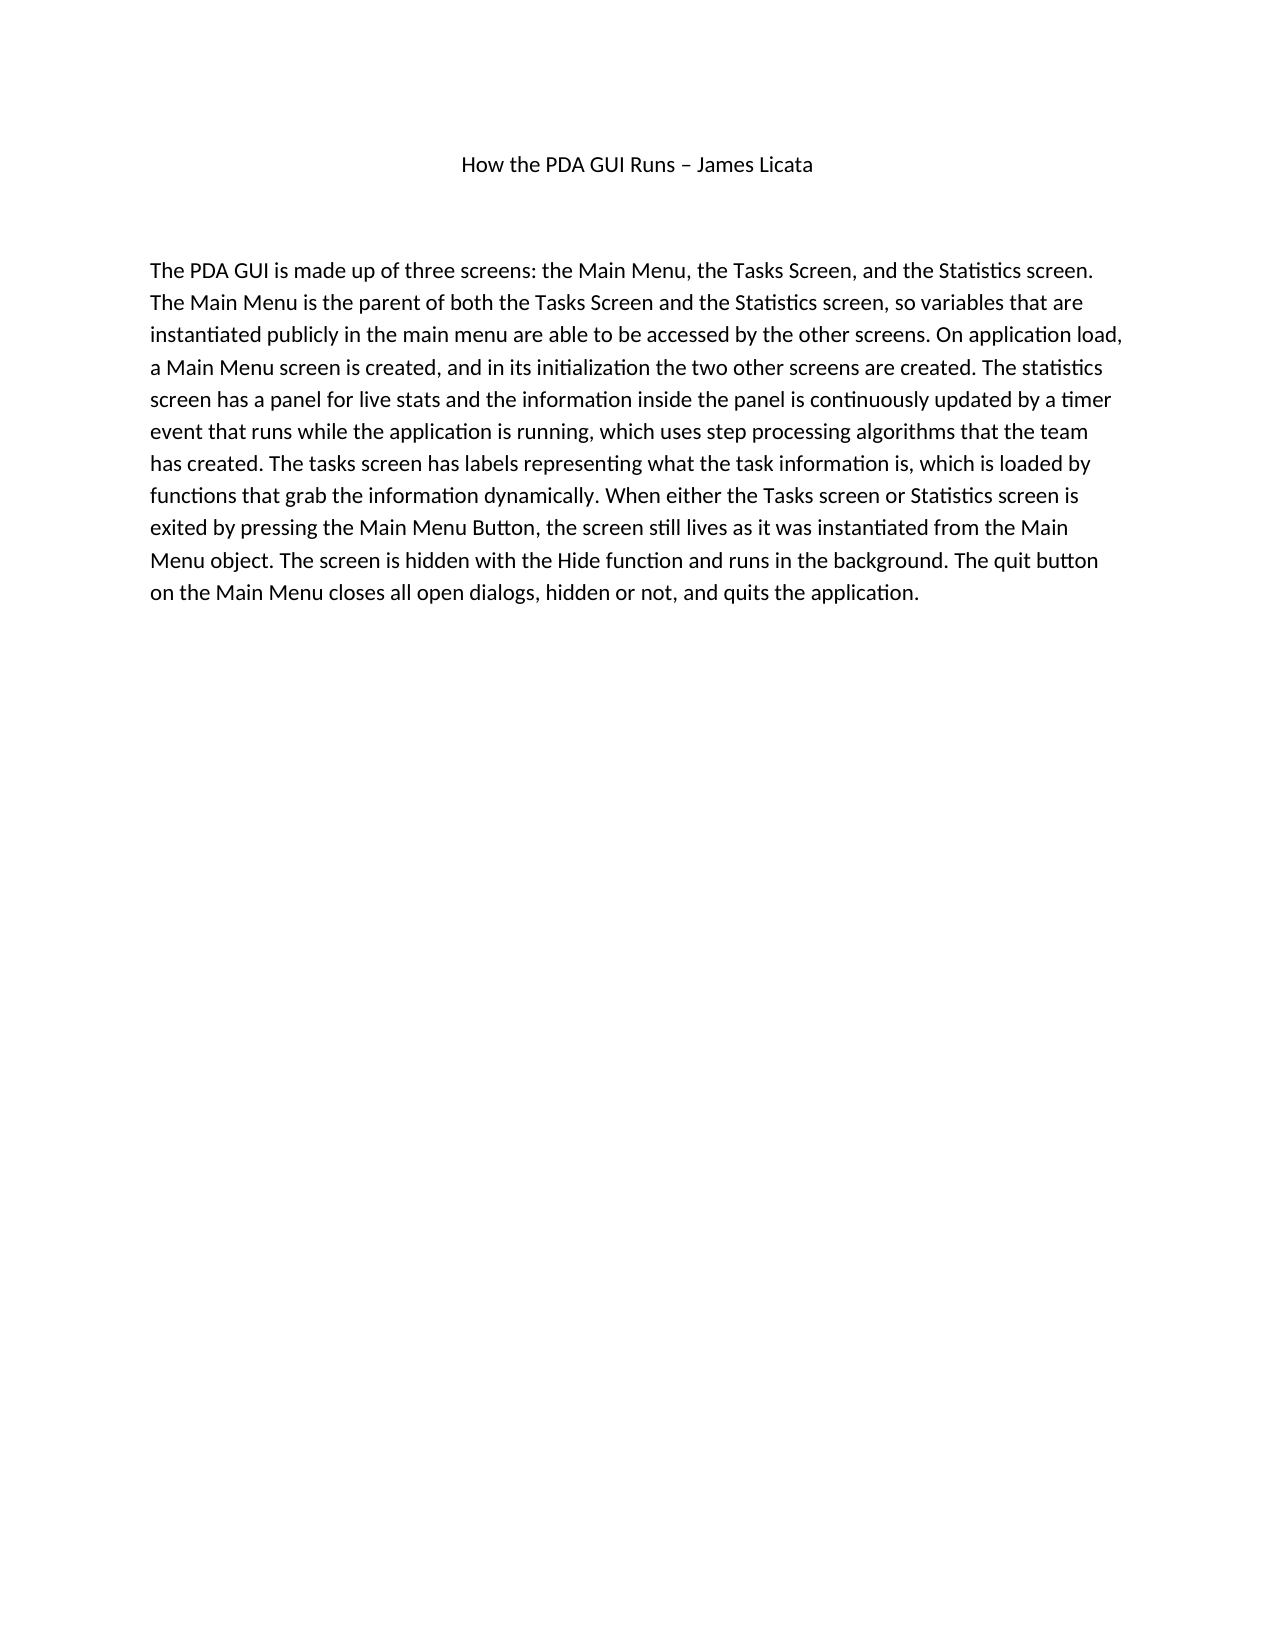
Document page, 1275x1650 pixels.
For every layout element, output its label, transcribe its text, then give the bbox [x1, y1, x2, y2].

text The PDA GUI is made up of three screens: the Main Menu, the Tasks Screen, and the Statistics screen. The Main Menu is the parent of both the Tasks Screen and the Statistics screen, so variables that are instantiated publicly in the main menu are able to be accessed by the other screens. On application load, a Main Menu screen is created, and in its initialization the two other screens are created. The statistics screen has a panel for live stats and the information inside the panel is continuously updated by a timer event that runs while the application is running, which uses step processing algorithms that the team has created. The tasks screen has labels representing what the task information is, which is loaded by functions that grab the information dynamically. When either the Tasks screen or Statistics screen is exited by pressing the Main Menu Button, the screen still lives as it was instantiated from the Main Menu object. The screen is hidden with the Hide function and runs in the background. The quit button on the Main Menu closes all open dialogs, hidden or not, and quits the application. [150, 256, 1125, 606]
text How the PDA GUI Runs – James Licata [150, 150, 1125, 178]
